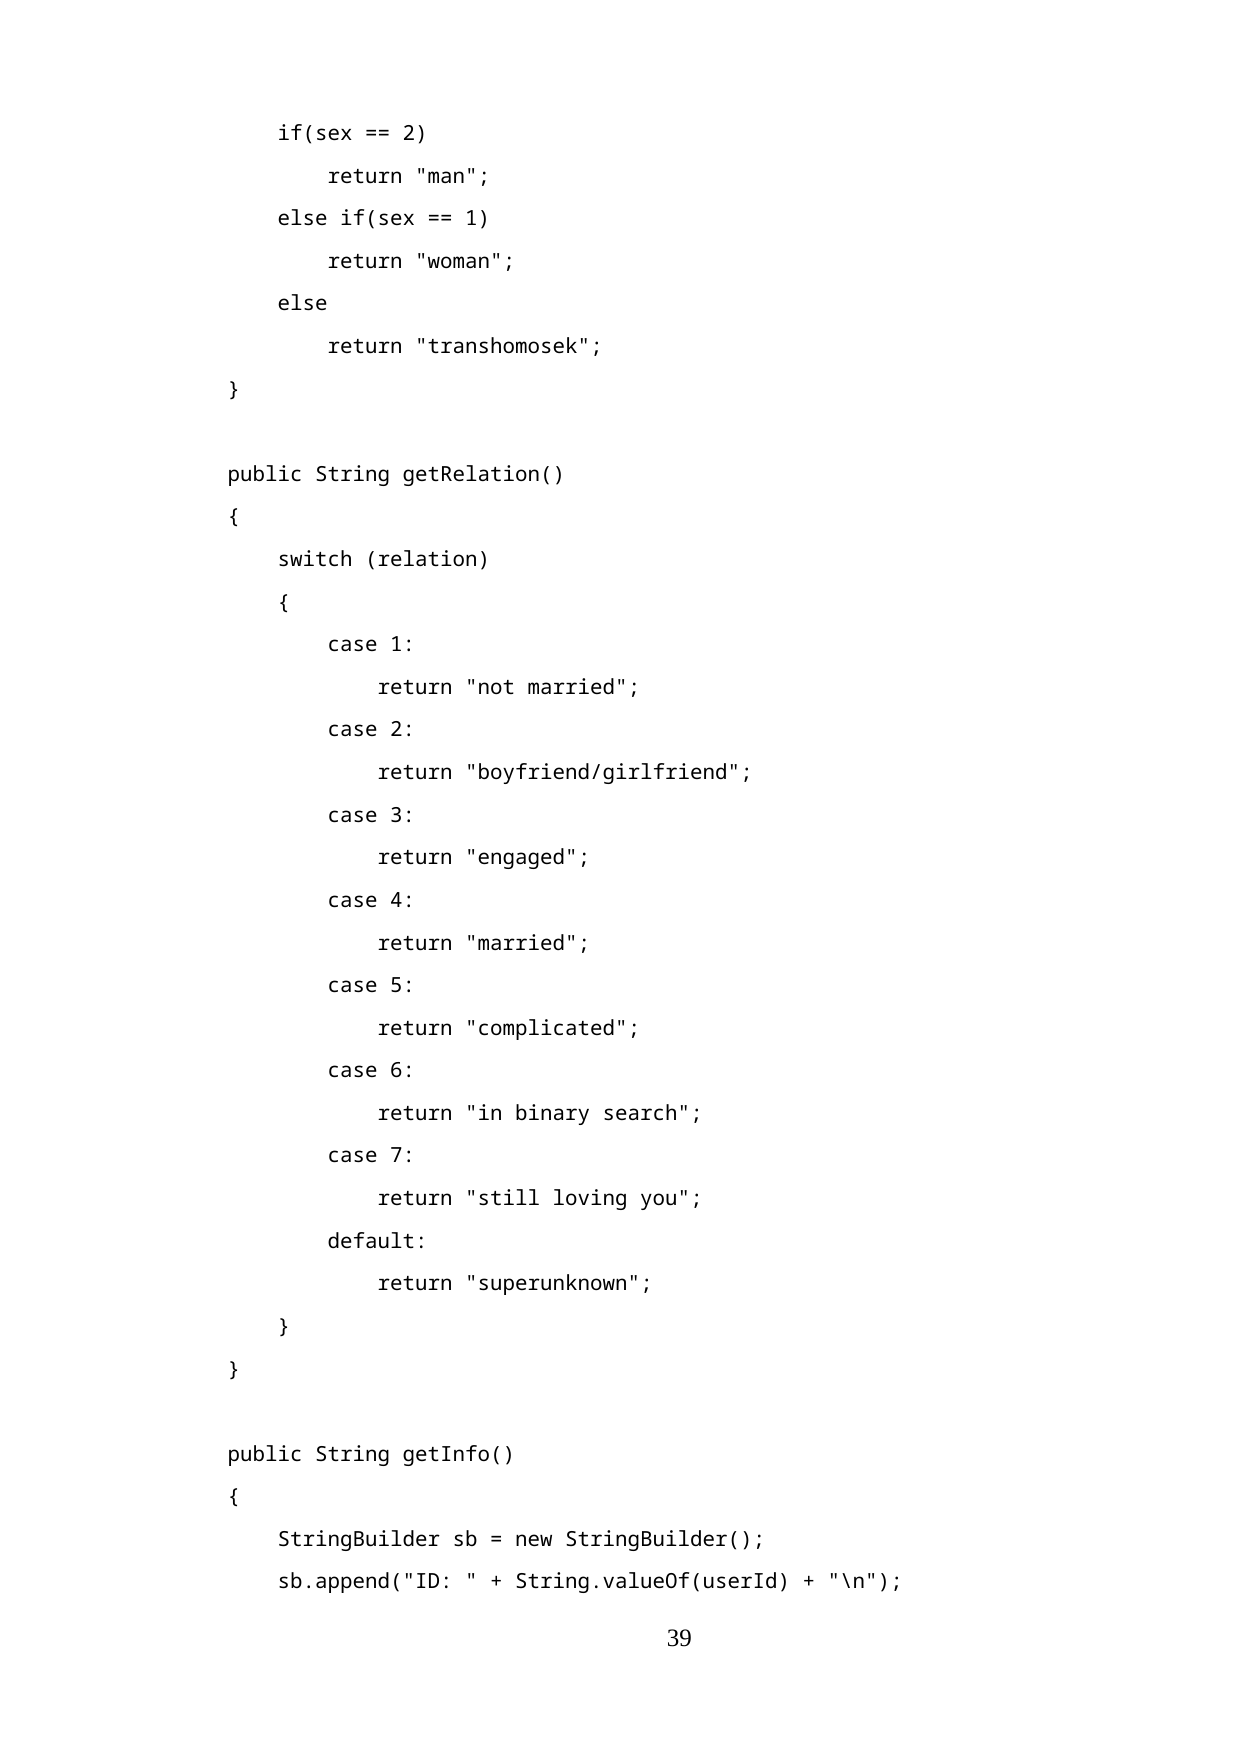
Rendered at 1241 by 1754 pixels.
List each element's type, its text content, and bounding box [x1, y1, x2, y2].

text return "married"; [177, 928, 1122, 956]
text else if(sex == 1) [177, 203, 1122, 232]
text public String getRelation() [177, 459, 1122, 487]
text } [177, 1354, 1122, 1382]
text { [177, 587, 1122, 615]
text case 2: [177, 714, 1122, 743]
text } [177, 374, 1122, 402]
text case 6: [177, 1055, 1122, 1084]
text else [177, 288, 1122, 317]
text return "man"; [177, 161, 1122, 189]
text return "not married"; [177, 672, 1122, 700]
text { [177, 502, 1122, 530]
text return "superunknown"; [177, 1268, 1122, 1297]
text case 7: [177, 1141, 1122, 1169]
text public String getInfo() [177, 1439, 1122, 1467]
text return "transhomosek"; [177, 331, 1122, 359]
text StringBuilder sb = new StringBuilder(); [177, 1524, 1122, 1552]
text return "woman"; [177, 246, 1122, 274]
text switch (relation) [177, 544, 1122, 573]
text return "complicated"; [177, 1013, 1122, 1041]
text return "in binary search"; [177, 1098, 1122, 1126]
text return "engaged"; [177, 842, 1122, 871]
text case 3: [177, 800, 1122, 828]
text case 4: [177, 885, 1122, 913]
text sb.append("ID: " + String.valueOf(userId) + "\n"); [177, 1567, 1122, 1595]
text case 5: [177, 970, 1122, 999]
text return "boyfriend/girlfriend"; [177, 757, 1122, 786]
text default: [177, 1226, 1122, 1254]
text } [177, 1311, 1122, 1339]
text case 1: [177, 629, 1122, 658]
text if(sex == 2) [177, 118, 1122, 147]
text return "still loving you"; [177, 1183, 1122, 1212]
text { [177, 1481, 1122, 1510]
